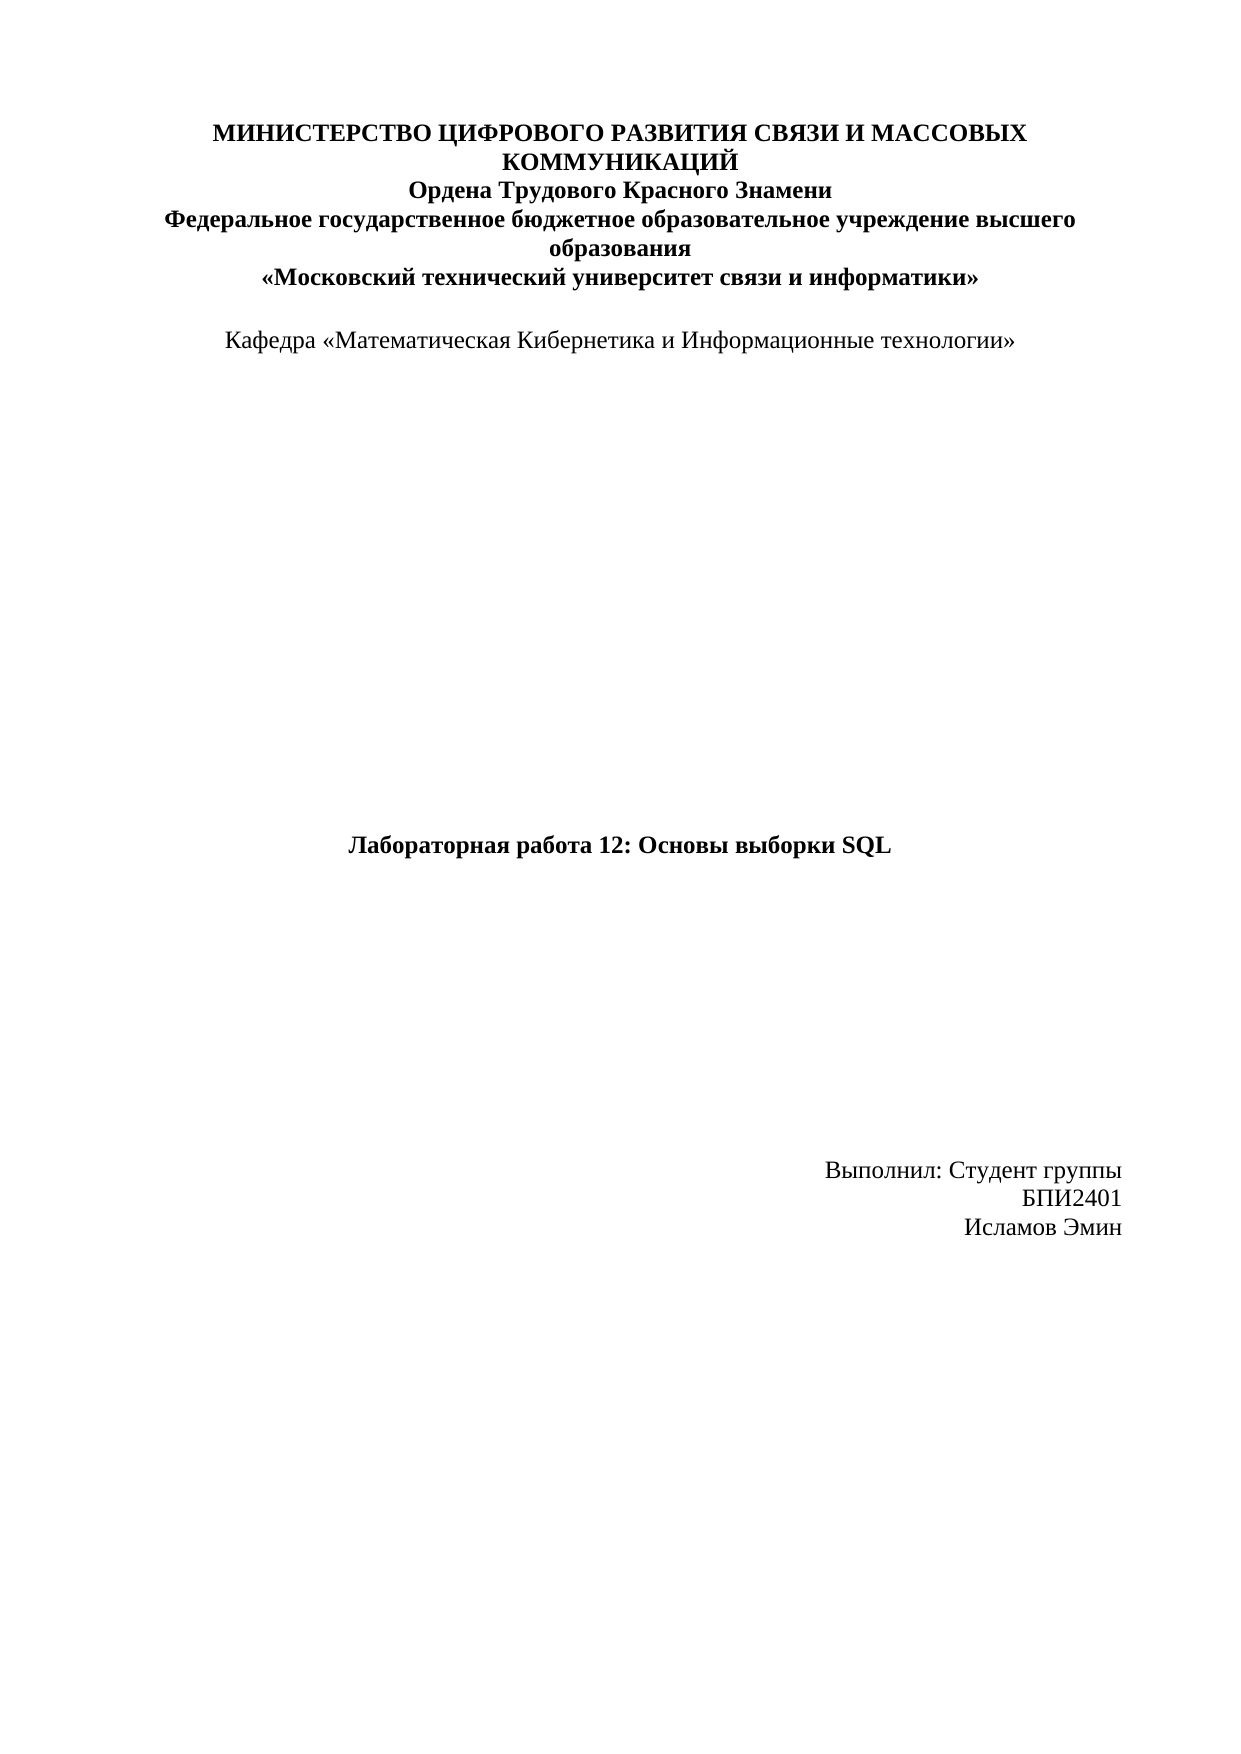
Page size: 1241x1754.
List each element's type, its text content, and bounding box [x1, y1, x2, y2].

text БПИ2401 [172, 1183, 1122, 1212]
text Исламов Эмин [172, 1212, 1122, 1241]
text Лабораторная работа 12: Основы выборки SQL [118, 830, 1122, 859]
text Федеральное государственное бюджетное образовательное учреждение высшего образования [118, 204, 1122, 262]
text Кафедра «Математическая Кибернетика и Информационные технологии» [118, 325, 1122, 353]
text МИНИСТЕРСТВО ЦИФРОВОГО РАЗВИТИЯ СВЯЗИ И МАССОВЫХ КОММУНИКАЦИЙ [118, 118, 1122, 176]
text Выполнил: Студент группы [172, 1155, 1122, 1183]
text Ордена Трудового Красного Знамени [118, 176, 1122, 204]
text «Московский технический университет связи и информатики» [118, 262, 1122, 291]
